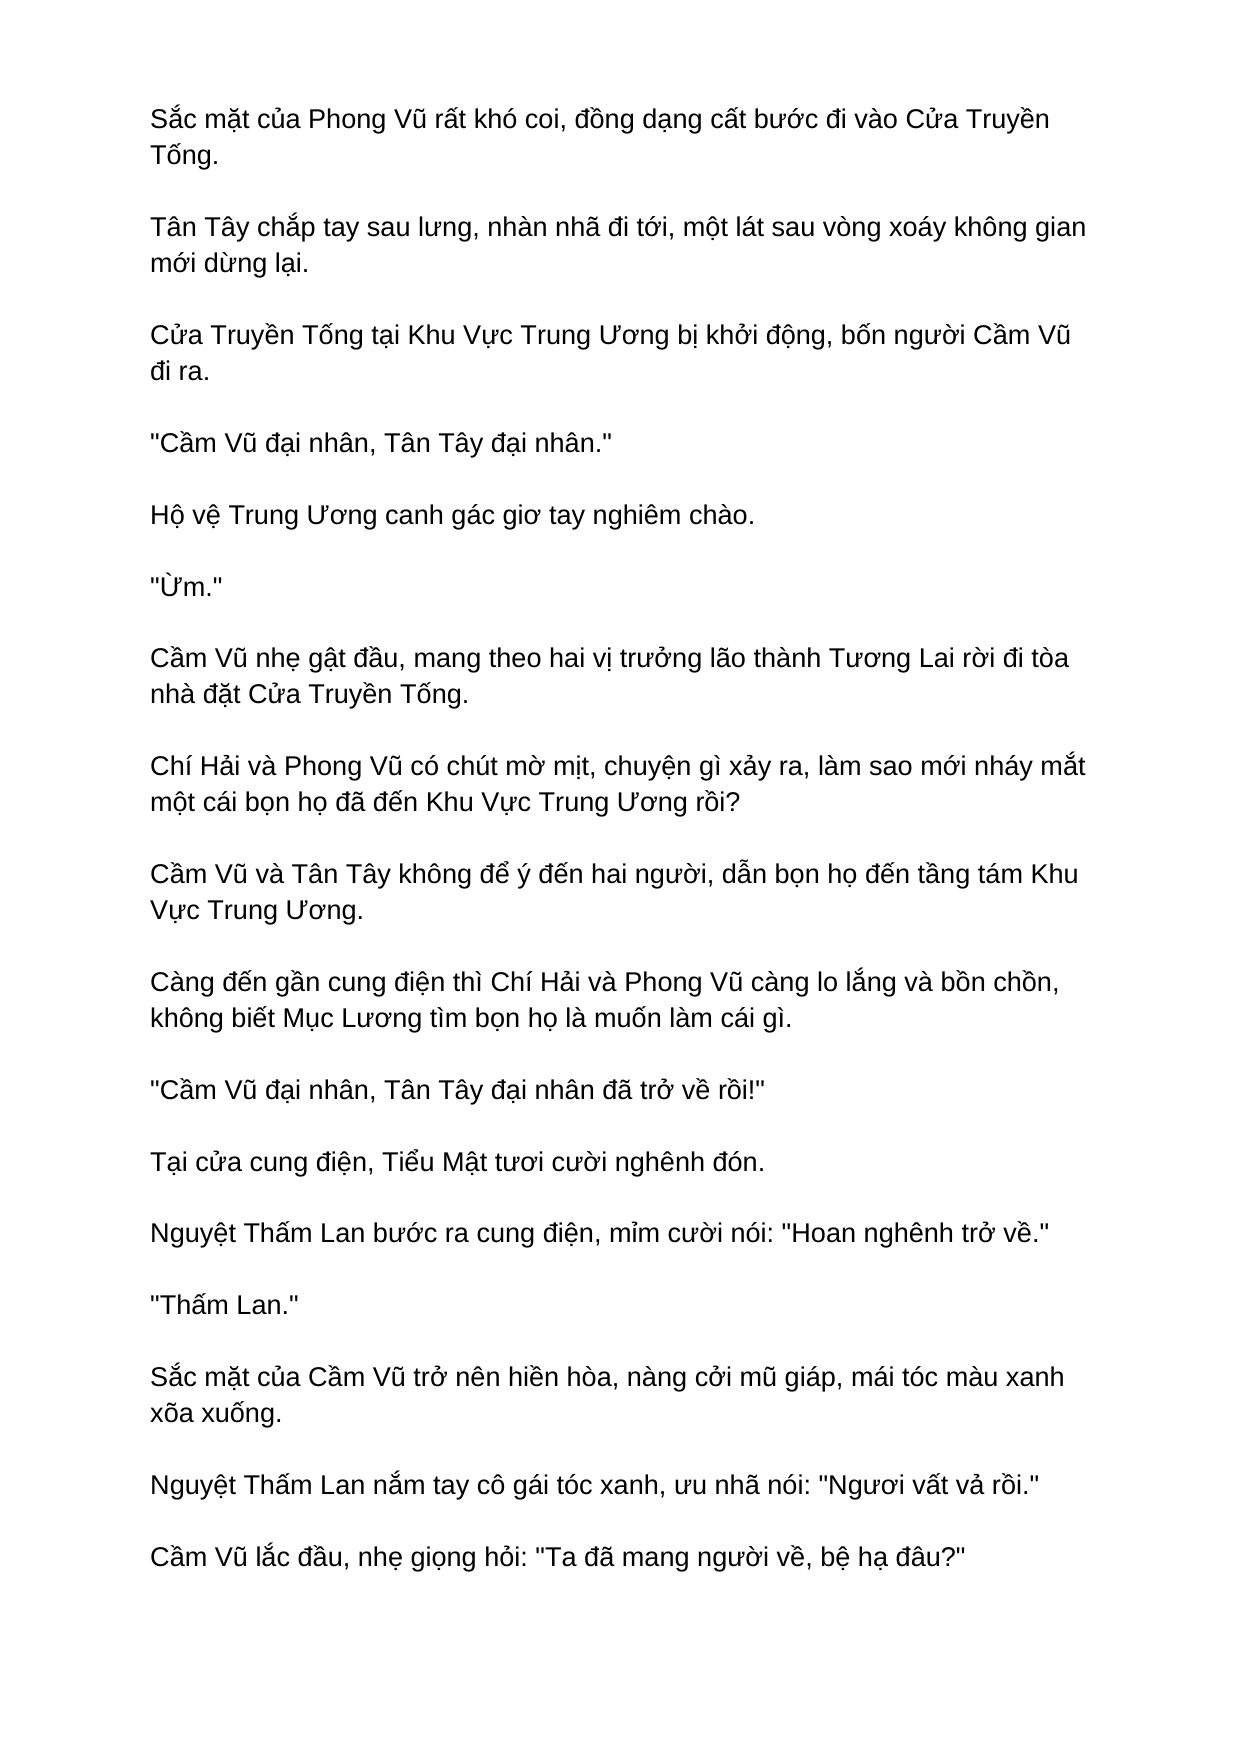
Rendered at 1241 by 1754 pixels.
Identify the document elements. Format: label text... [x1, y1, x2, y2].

text Nguyệt Thấm Lan bước ra cung điện, mỉm cười nói: "Hoan nghênh trở về." [150, 1217, 1090, 1249]
text Càng đến gần cung điện thì Chí Hải và Phong Vũ càng lo lắng và bồn chồn, không biết Mục Lương tìm bọn họ là muốn làm cái gì. [150, 966, 1090, 1033]
text Cầm Vũ và Tân Tây không để ý đến hai người, dẫn bọn họ đến tầng tám Khu Vực Trung Ương. [150, 858, 1090, 925]
text Sắc mặt của Cầm Vũ trở nên hiền hòa, nàng cởi mũ giáp, mái tóc màu xanh xõa xuống. [150, 1361, 1090, 1428]
text Nguyệt Thấm Lan nắm tay cô gái tóc xanh, ưu nhã nói: "Ngươi vất vả rồi." [150, 1469, 1090, 1500]
text Hộ vệ Trung Ương canh gác giơ tay nghiêm chào. [150, 499, 1090, 530]
text Cầm Vũ nhẹ gật đầu, mang theo hai vị trưởng lão thành Tương Lai rời đi tòa nhà đặt Cửa Truyền Tống. [150, 642, 1090, 709]
text Tân Tây chắp tay sau lưng, nhàn nhã đi tới, một lát sau vòng xoáy không gian mới dừng lại. [150, 211, 1090, 278]
text Sắc mặt của Phong Vũ rất khó coi, đồng dạng cất bước đi vào Cửa Truyền Tống. [150, 103, 1090, 171]
text "Cầm Vũ đại nhân, Tân Tây đại nhân đã trở về rồi!" [150, 1074, 1090, 1105]
text Cửa Truyền Tống tại Khu Vực Trung Ương bị khởi động, bốn người Cầm Vũ đi ra. [150, 319, 1090, 386]
text "Thấm Lan." [150, 1289, 1090, 1321]
text "Cầm Vũ đại nhân, Tân Tây đại nhân." [150, 427, 1090, 458]
text "Ừm." [150, 571, 1090, 602]
text Cầm Vũ lắc đầu, nhẹ giọng hỏi: "Ta đã mang người về, bệ hạ đâu?" [150, 1541, 1090, 1572]
text Chí Hải và Phong Vũ có chút mờ mịt, chuyện gì xảy ra, làm sao mới nháy mắt một cái bọn họ đã đến Khu Vực Trung Ương rồi? [150, 750, 1090, 817]
text Tại cửa cung điện, Tiểu Mật tươi cười nghênh đón. [150, 1146, 1090, 1177]
